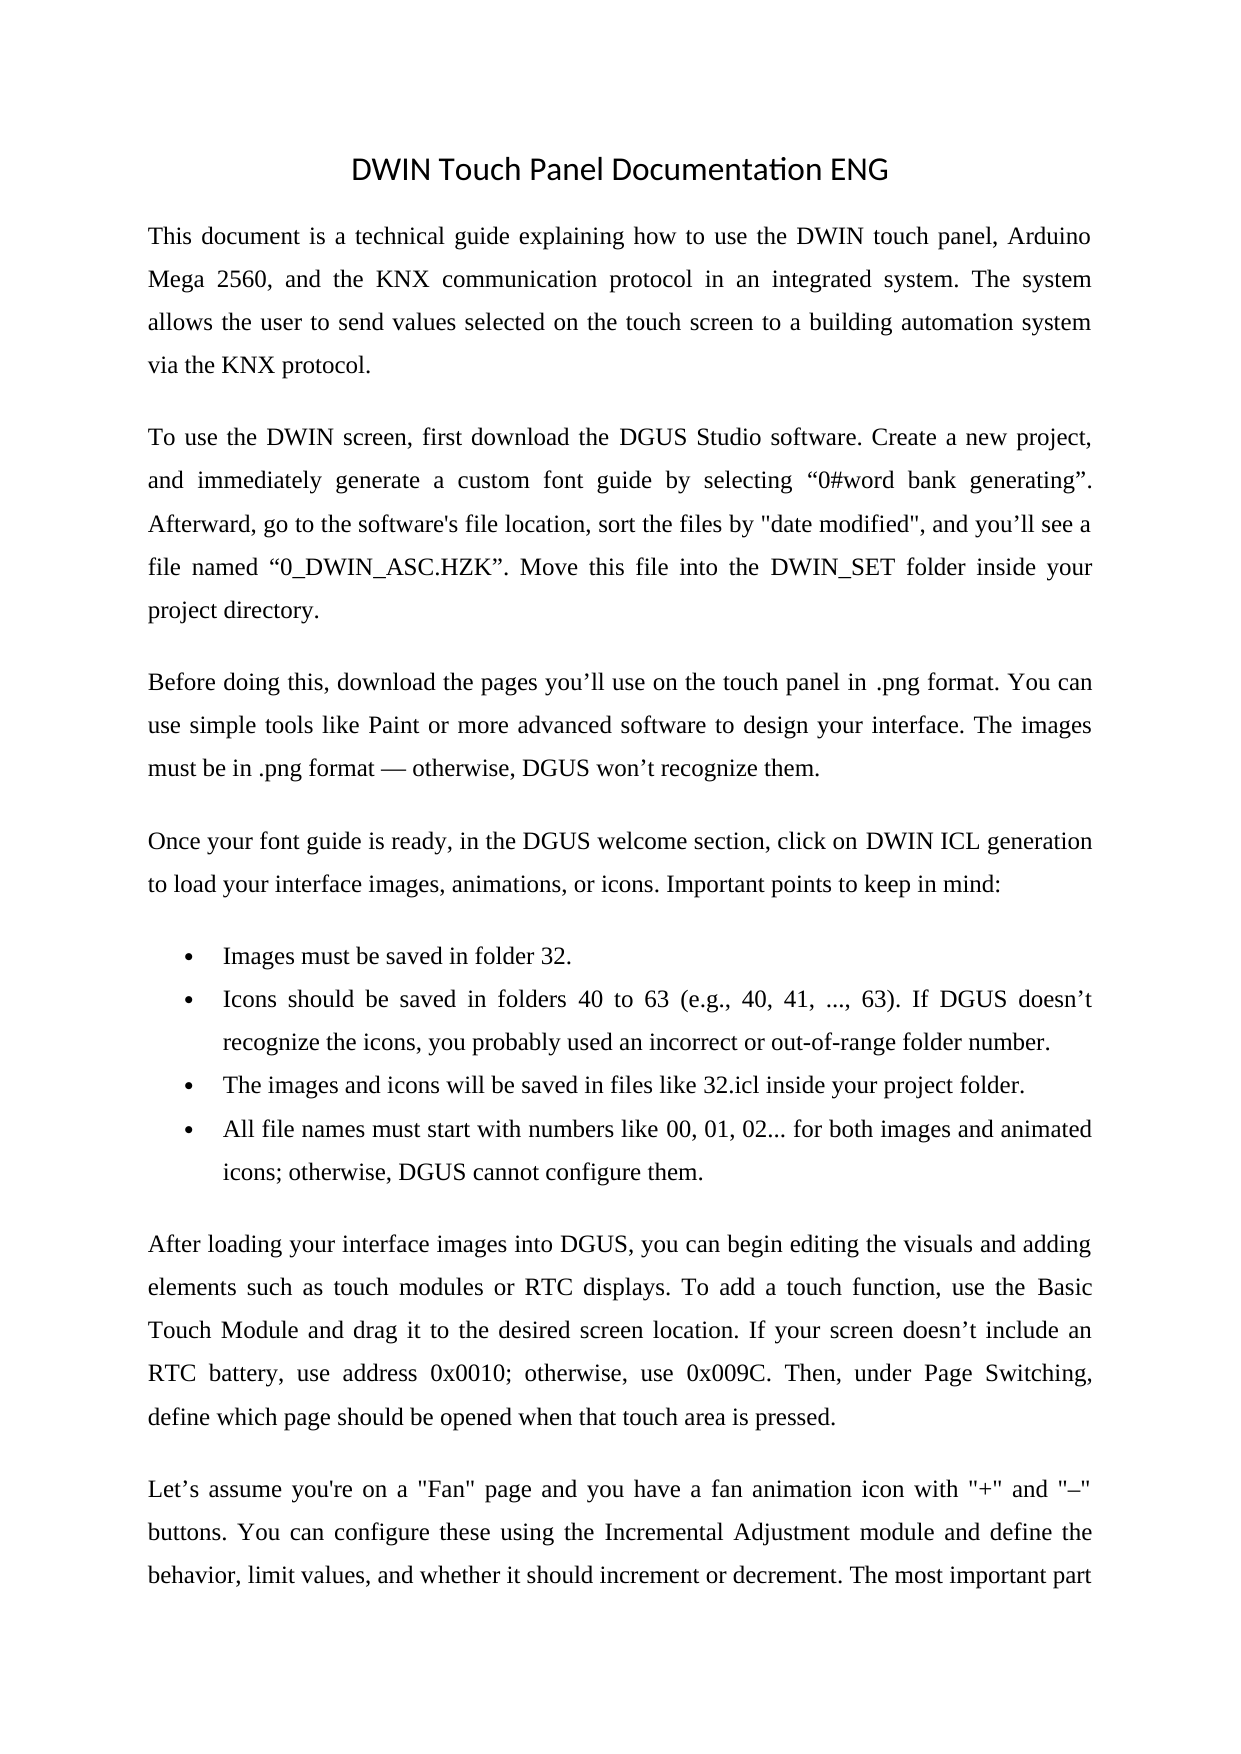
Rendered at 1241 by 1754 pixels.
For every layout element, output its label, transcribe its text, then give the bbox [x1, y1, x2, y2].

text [148, 1474, 1093, 1589]
subtitle Buraya örnek kodu bırakıyorum, iyi çalışmalar.DWIN Touch Panel Documentation ENG [148, 148, 1093, 188]
text Before doing this, download the pages you’ll use on the touch panel in .png format. You can use simple tools like Paint or more advanced software to design your interface. The images must be in .png format — otherwise, DGUS won’t recognize them. [148, 667, 1093, 782]
list Images must be saved in folder 32. [185, 941, 1093, 970]
text Once your font guide is ready, in the DGUS welcome section, click on DWIN ICL generation to load your interface images, animations, or icons. Important points to keep in mind: [148, 826, 1093, 898]
list All file names must start with numbers like 00, 01, 02... for both images and animated icons; otherwise, DGUS cannot configure them. [185, 1114, 1093, 1186]
text This document is a technical guide explaining how to use the DWIN touch panel, Arduino Mega 2560, and the KNX communication protocol in an integrated system. The system allows the user to send values selected on the touch screen to a building automation system via the KNX protocol. [148, 221, 1093, 379]
list The images and icons will be saved in files like 32.icl inside your project folder. [185, 1071, 1093, 1099]
text After loading your interface images into DGUS, you can begin editing the visuals and adding elements such as touch modules or RTC displays. To add a touch function, use the Basic Touch Module and drag it to the desired screen location. If your screen doesn’t include an RTC battery, use address 0x0010; otherwise, use 0x009C. Then, under Page Switching, define which page should be opened when that touch area is pressed. [148, 1229, 1093, 1430]
list Icons should be saved in folders 40 to 63 (e.g., 40, 41, ..., 63). If DGUS doesn’t recognize the icons, you probably used an incorrect or out-of-range folder number. [185, 984, 1093, 1056]
text To use the DWIN screen, first download the DGUS Studio software. Create a new project, and immediately generate a custom font guide by selecting “0#word bank generating”. Afterward, go to the software's file location, sort the files by "date modified", and you’ll see a file named “0_DWIN_ASC.HZK”. Move this file into the DWIN_SET folder inside your project directory. [148, 422, 1093, 624]
